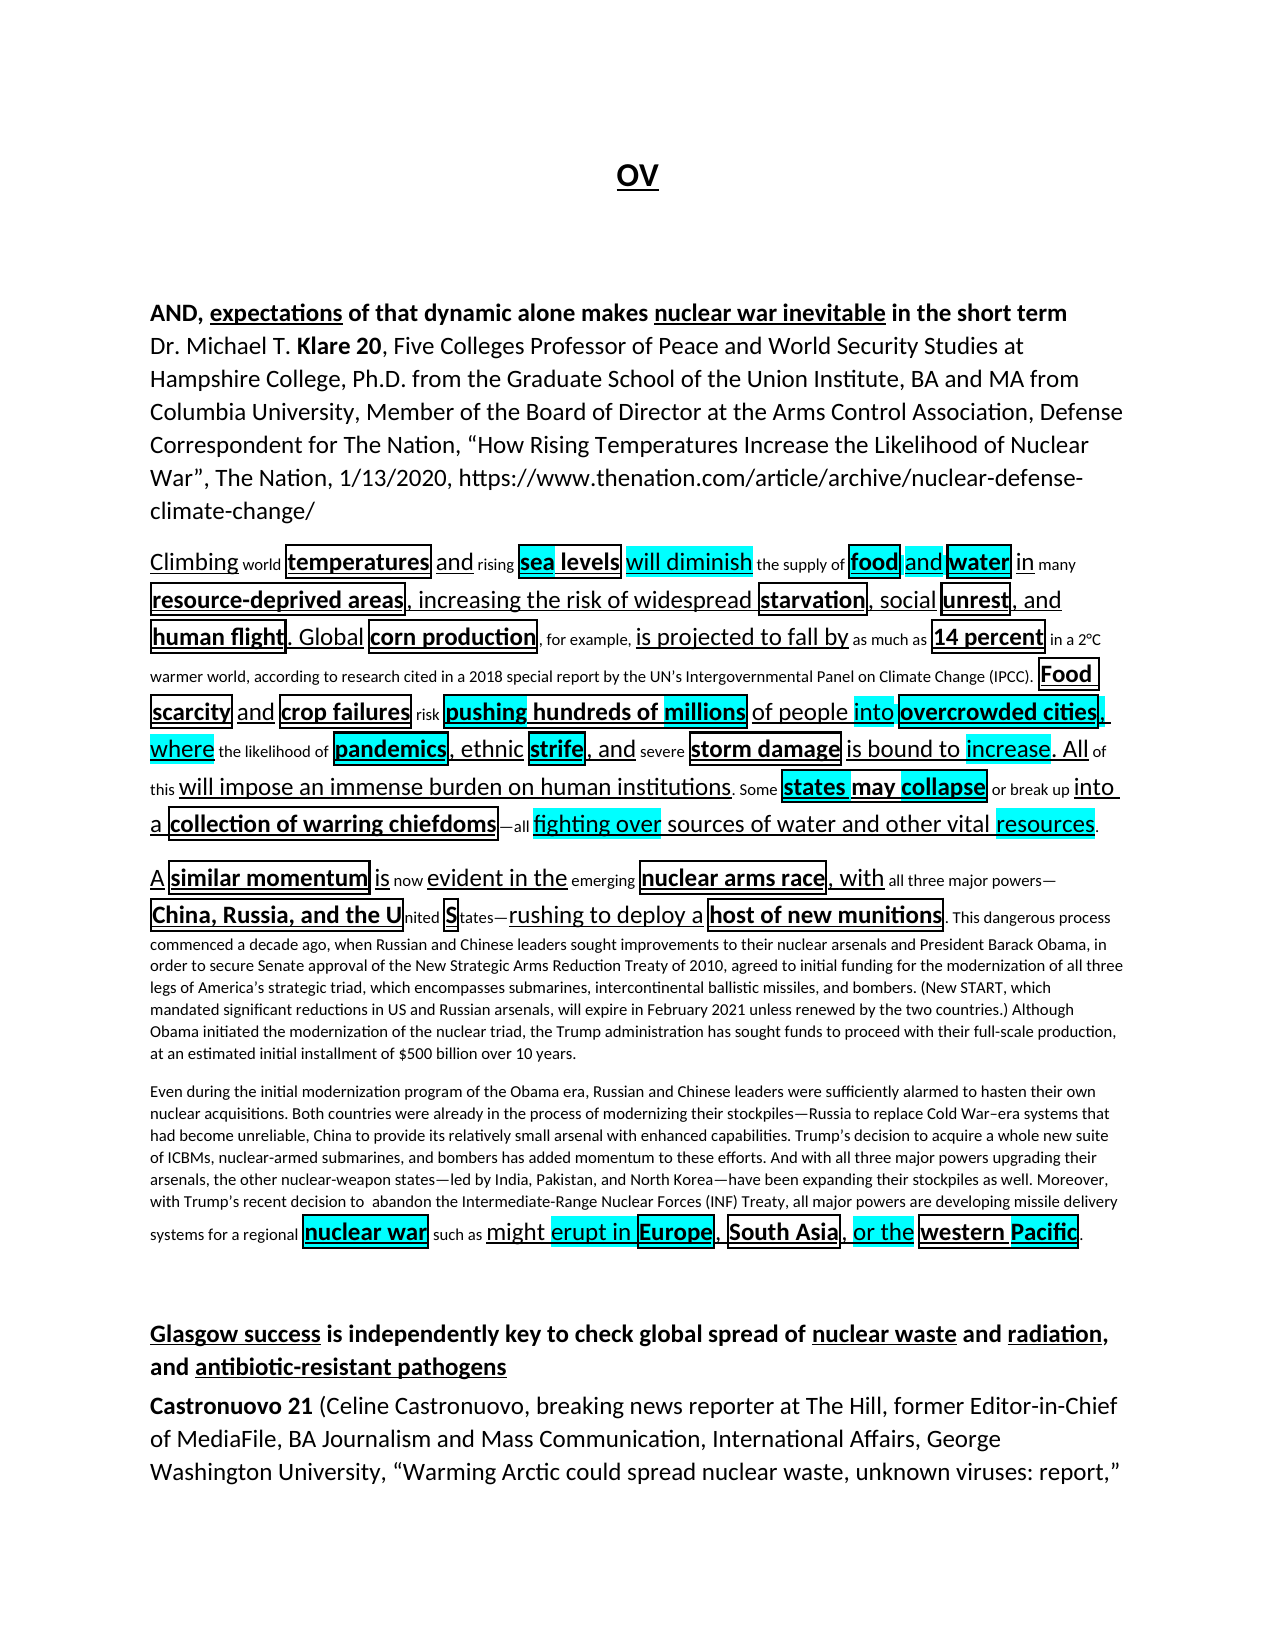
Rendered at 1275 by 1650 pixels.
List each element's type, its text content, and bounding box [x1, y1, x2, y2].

text Climbing world temperatures and rising sea levels will diminish the supply of food and water in many resource-deprived areas, increasing the risk of widespread starvation, social unrest, and human flight. Global corn production, for example, is projected to fall by as much as 14 percent in a 2°C warmer world, according to research cited in a 2018 special report by the UN’s Intergovernmental Panel on Climate Change (IPCC). Food scarcity and crop failures risk pushing hundreds of millions of people into overcrowded cities, where the likelihood of pandemics, ethnic strife, and severe storm damage is bound to increase. All of this will impose an immense burden on human institutions. Some states may collapse or break up into a collection of warring chiefdoms—all fighting over sources of water and other vital resources. [150, 544, 1125, 841]
text Even during the initial modernization program of the Obama era, Russian and Chinese leaders were sufficiently alarmed to hasten their own nuclear acquisitions. Both countries were already in the process of modernizing their stockpiles—Russia to replace Cold War–era systems that had become unreliable, China to provide its relatively small arsenal with enhanced capabilities. Trump’s decision to acquire a whole new suite of ICBMs, nuclear-armed submarines, and bombers has added momentum to these efforts. And with all three major powers upgrading their arsenals, the other nuclear-weapon states—led by India, Pakistan, and North Korea—have been expanding their stockpiles as well. Moreover, with Trump’s recent decision to abandon the Intermediate-Range Nuclear Forces (INF) Treaty, all major powers are developing missile delivery systems for a regional nuclear war such as might erupt in Europe, South Asia, or the western Pacific. [150, 1082, 1125, 1249]
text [150, 1390, 1125, 1486]
subtitle OV [150, 154, 1125, 195]
text Dr. Michael T. Klare 20, Five Colleges Professor of Peace and World Security Studies at Hampshire College, Ph.D. from the Graduate School of the Union Institute, BA and MA from Columbia University, Member of the Board of Director at the Arms Control Association, Defense Correspondent for The Nation, “How Rising Temperatures Increase the Likelihood of Nuclear War”, The Nation, 1/13/2020, https://www.thenation.com/article/archive/nuclear-defense-climate-change/ [150, 330, 1125, 525]
subtitle Glasgow success is independently key to check global spread of nuclear waste and radiation, and antibiotic-resistant pathogens [150, 1318, 1125, 1381]
subtitle AND, expectations of that dynamic alone makes nuclear war inevitable in the short term [150, 297, 1125, 328]
text A similar momentum is now evident in the emerging nuclear arms race, with all three major powers—China, Russia, and the United States—rushing to deploy a host of new munitions. This dangerous process commenced a decade ago, when Russian and Chinese leaders sought improvements to their nuclear arsenals and President Barack Obama, in order to secure Senate approval of the New Strategic Arms Reduction Treaty of 2010, agreed to initial funding for the modernization of all three legs of America’s strategic triad, which encompasses submarines, intercontinental ballistic missiles, and bombers. (New START, which mandated significant reductions in US and Russian arsenals, will expire in February 2021 unless renewed by the two countries.) Although Obama initiated the modernization of the nuclear triad, the Trump administration has sought funds to proceed with their full-scale production, at an estimated initial installment of $500 billion over 10 years. [150, 860, 1125, 1063]
